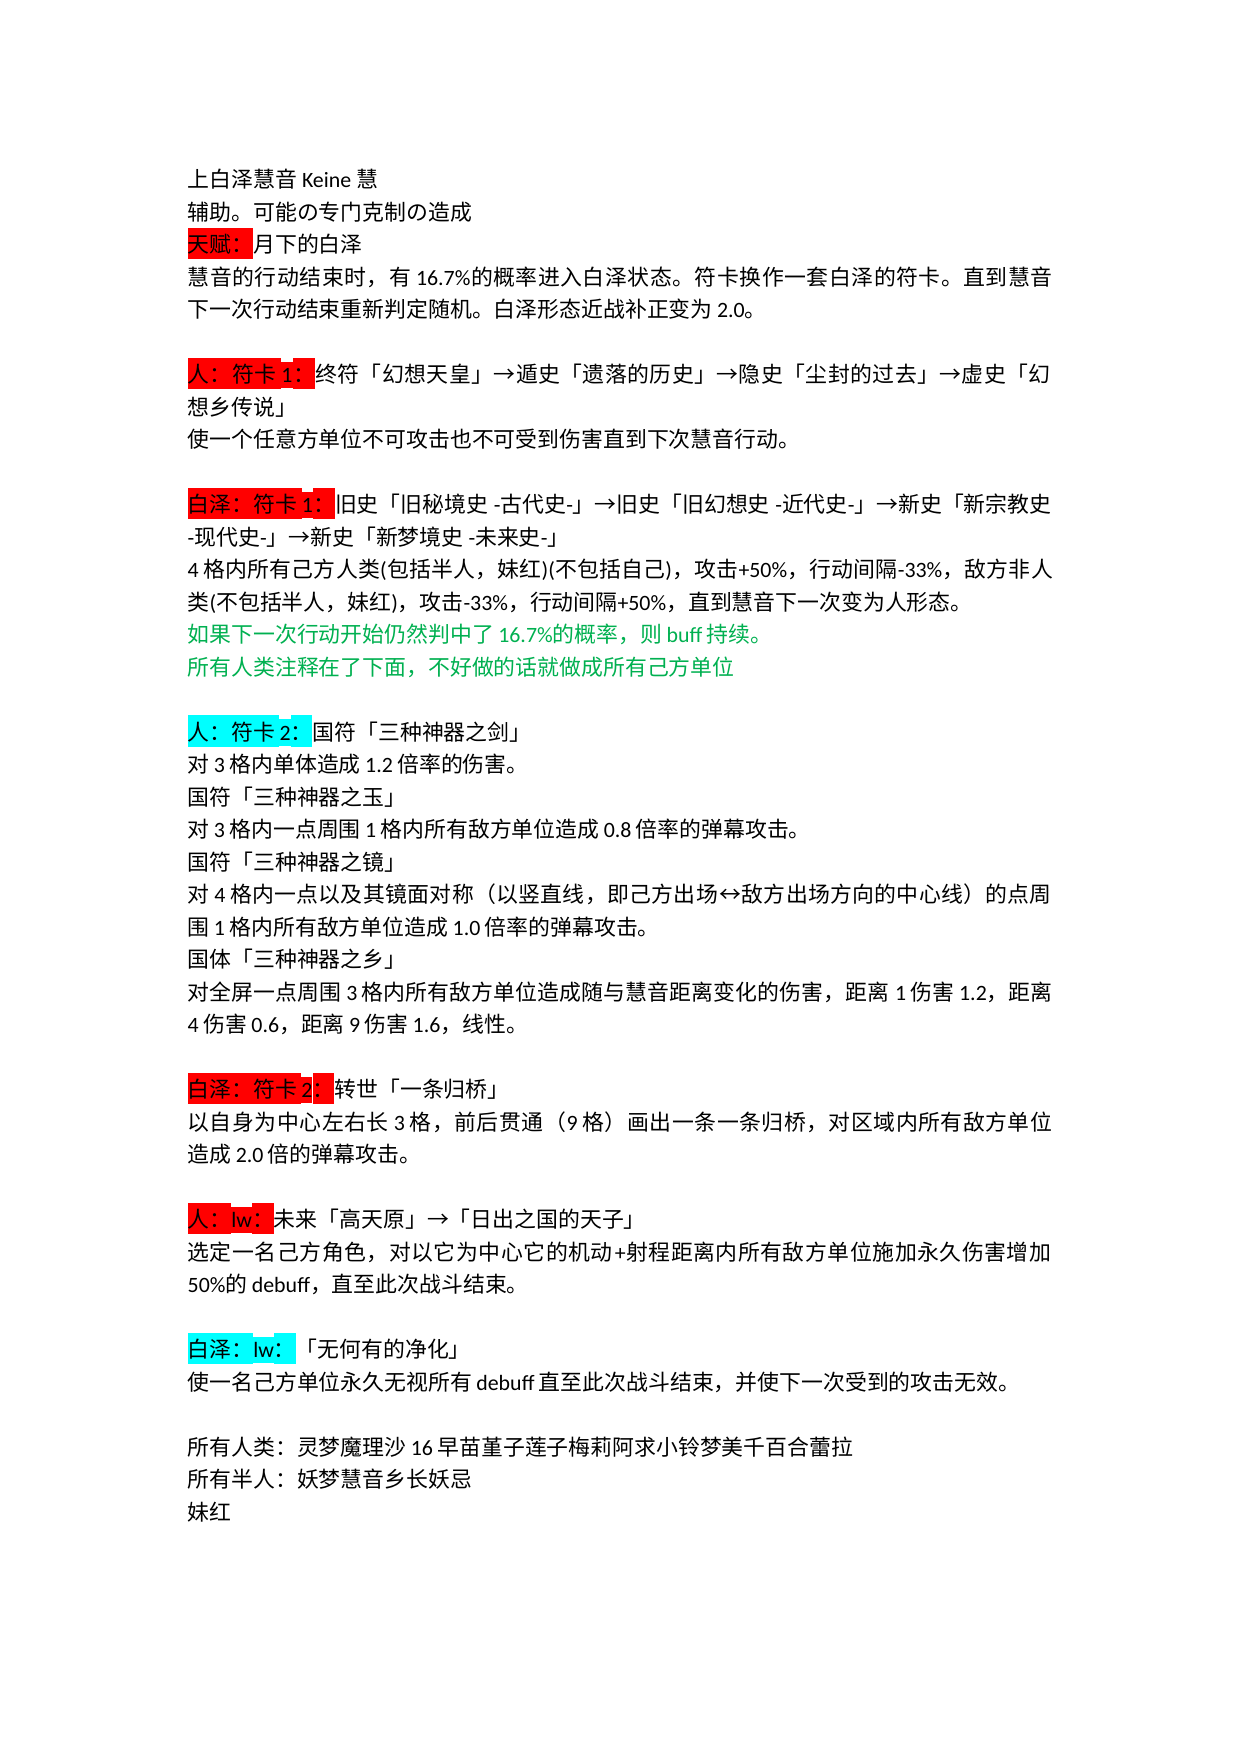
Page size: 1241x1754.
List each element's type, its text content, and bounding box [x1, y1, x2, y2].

text 对3格内一点周围1格内所有敌方单位造成0.8倍率的弹幕攻击。 [187, 812, 1053, 844]
text 如果下一次行动开始仍然判中了16.7%的概率，则buff持续。 [187, 617, 1053, 649]
text 所有人类：灵梦魔理沙16早苗堇子莲子梅莉阿求小铃梦美千百合蕾拉 [187, 1429, 1053, 1462]
text 以自身为中心左右长3格，前后贯通（9格）画出一条一条归桥，对区域内所有敌方单位造成2.0倍的弹幕攻击。 [187, 1104, 1053, 1169]
text 人：符卡2：国符「三种神器之剑」 [187, 714, 1053, 747]
text 人：符卡1：终符「幻想天皇」→遁史「遗落的历史」→隐史「尘封的过去」→虚史「幻想乡传说」 [187, 357, 1053, 422]
text 白泽：lw：「无何有的净化」 [187, 1332, 1053, 1364]
text 天赋：月下的白泽 [187, 227, 1053, 259]
text 国体「三种神器之乡」 [187, 942, 1053, 974]
text 使一名己方单位永久无视所有debuff直至此次战斗结束，并使下一次受到的攻击无效。 [187, 1364, 1053, 1397]
text 对3格内单体造成1.2倍率的伤害。 [187, 747, 1053, 779]
text 使一个任意方单位不可攻击也不可受到伤害直到下次慧音行动。 [187, 422, 1053, 454]
text 所有半人：妖梦慧音乡长妖忌 [187, 1462, 1053, 1494]
text 慧音的行动结束时，有16.7%的概率进入白泽状态。符卡换作一套白泽的符卡。直到慧音下一次行动结束重新判定随机。白泽形态近战补正变为2.0。 [187, 259, 1053, 324]
text 对4格内一点以及其镜面对称（以竖直线，即己方出场↔敌方出场方向的中心线）的点周围1格内所有敌方单位造成1.0倍率的弹幕攻击。 [187, 877, 1053, 942]
text 白泽：符卡2：转世「一条归桥」 [187, 1072, 1053, 1104]
text 对全屏一点周围3格内所有敌方单位造成随与慧音距离变化的伤害，距离1伤害1.2，距离4伤害0.6，距离9伤害1.6，线性。 [187, 974, 1053, 1039]
text 上白泽慧音 Keine 慧 [187, 162, 1053, 194]
text 国符「三种神器之镜」 [187, 844, 1053, 877]
text 选定一名己方角色，对以它为中心它的机动+射程距离内所有敌方单位施加永久伤害增加50%的debuff，直至此次战斗结束。 [187, 1234, 1053, 1299]
text 所有人类注释在了下面，不好做的话就做成所有己方单位 [187, 649, 1053, 682]
text 辅助。可能の专门克制の造成 [187, 194, 1053, 227]
text 妹红 [187, 1494, 1053, 1527]
text 人：lw：未来「高天原」→「日出之国的天子」 [187, 1202, 1053, 1234]
text 白泽：符卡1：旧史「旧秘境史 -古代史-」→旧史「旧幻想史 -近代史-」→新史「新宗教史 -现代史-」→新史「新梦境史 -未来史-」 [187, 487, 1053, 552]
text 国符「三种神器之玉」 [187, 779, 1053, 812]
text 4格内所有己方人类(包括半人，妹红)(不包括自己)，攻击+50%，行动间隔-33%，敌方非人类(不包括半人，妹红)，攻击-33%，行动间隔+50%，直到慧音下一次变为人形态。 [187, 552, 1053, 617]
